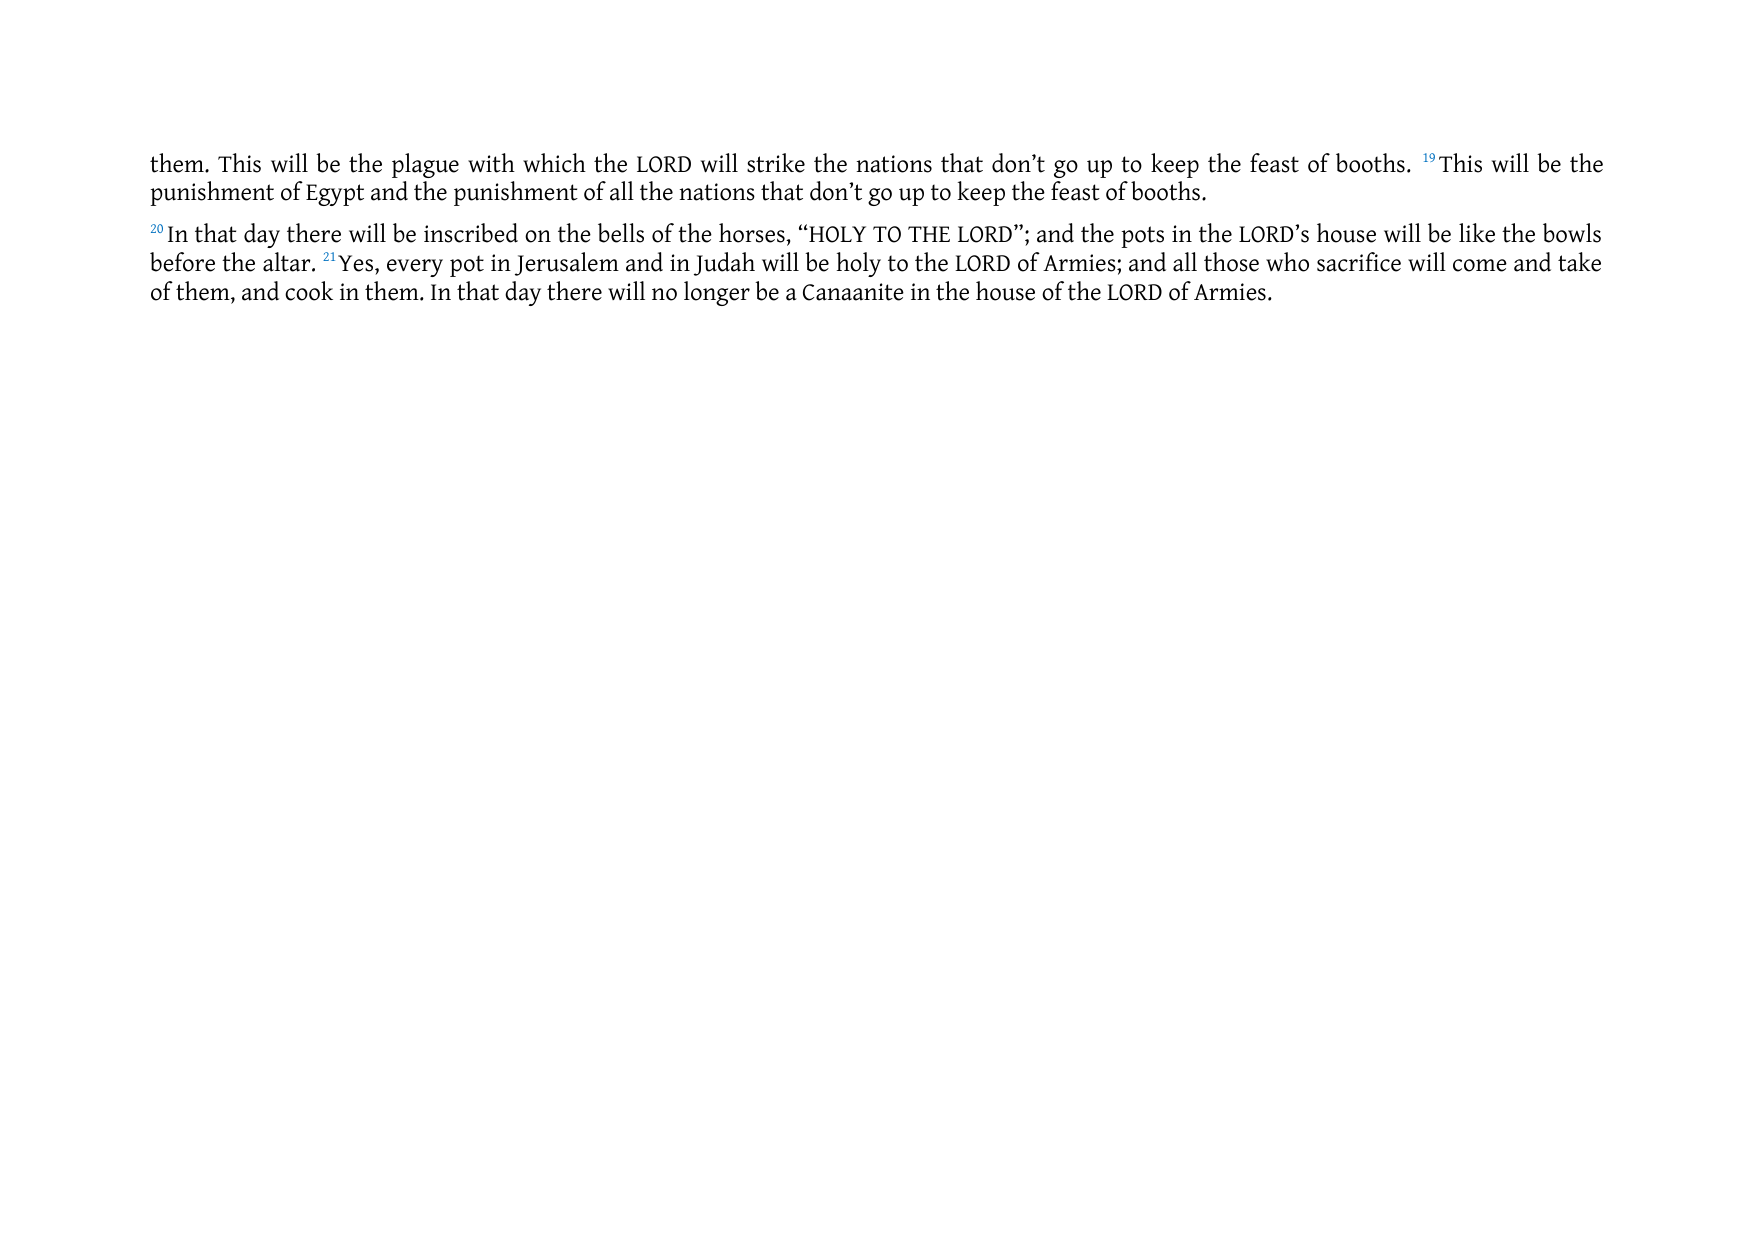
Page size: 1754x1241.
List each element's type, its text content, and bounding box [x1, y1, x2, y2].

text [150, 150, 1604, 208]
text 20 In that day there will be inscribed on the bells of the horses, “HOLY TO THE LORD”; and the pots in the LORD’s house will be like the bowls before the altar. 21 Yes, every pot in Jerusalem and in Judah will be holy to the LORD of Armies; and all those who sacrifice will come and take of them, and cook in them. In that day there will no longer be a Canaanite in the house of the LORD of Armies. [150, 220, 1604, 307]
